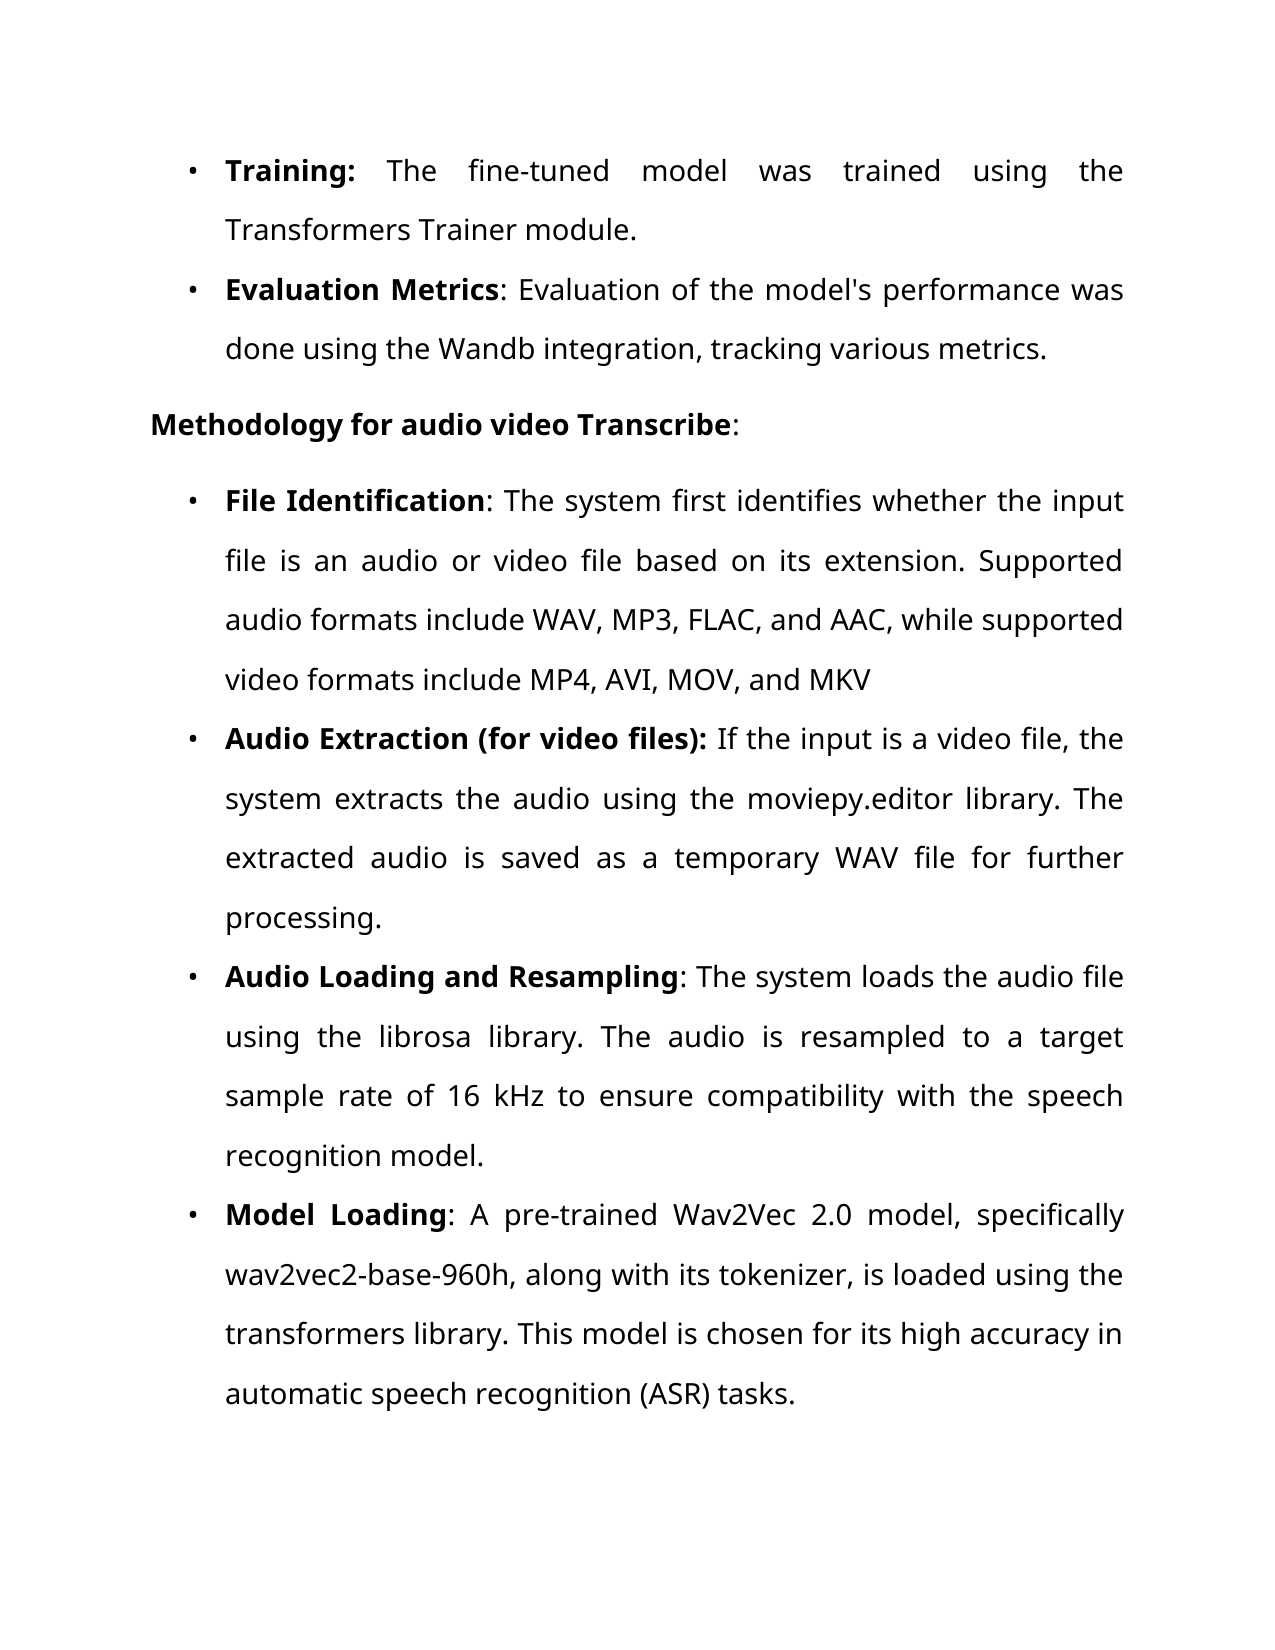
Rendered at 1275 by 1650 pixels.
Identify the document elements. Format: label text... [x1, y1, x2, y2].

list Evaluation Metrics: Evaluation of the model's performance was done using the Wandb integration, tracking various metrics. [187, 269, 1125, 368]
list Audio Loading and Resampling: The system loads the audio file using the librosa library. The audio is resampled to a target sample rate of 16 kHz to ensure compatibility with the speech recognition model. [187, 957, 1125, 1175]
list Training: The fine-tuned model was trained using the Transformers Trainer module. [187, 150, 1125, 249]
list Model Loading: A pre-trained Wav2Vec 2.0 model, specifically wav2vec2-base-960h, along with its tokenizer, is loaded using the transformers library. This model is chosen for its high accuracy in automatic speech recognition (ASR) tasks. [187, 1194, 1125, 1413]
list Audio Extraction (for video files): If the input is a video file, the system extracts the audio using the moviepy.editor library. The extracted audio is saved as a temporary WAV file for further processing. [187, 719, 1125, 937]
text Methodology for audio video Transcribe: [150, 404, 1125, 444]
list File Identification: The system first identifies whether the input file is an audio or video file based on its extension. Supported audio formats include WAV, MP3, FLAC, and AAC, while supported video formats include MP4, AVI, MOV, and MKV [187, 481, 1125, 699]
